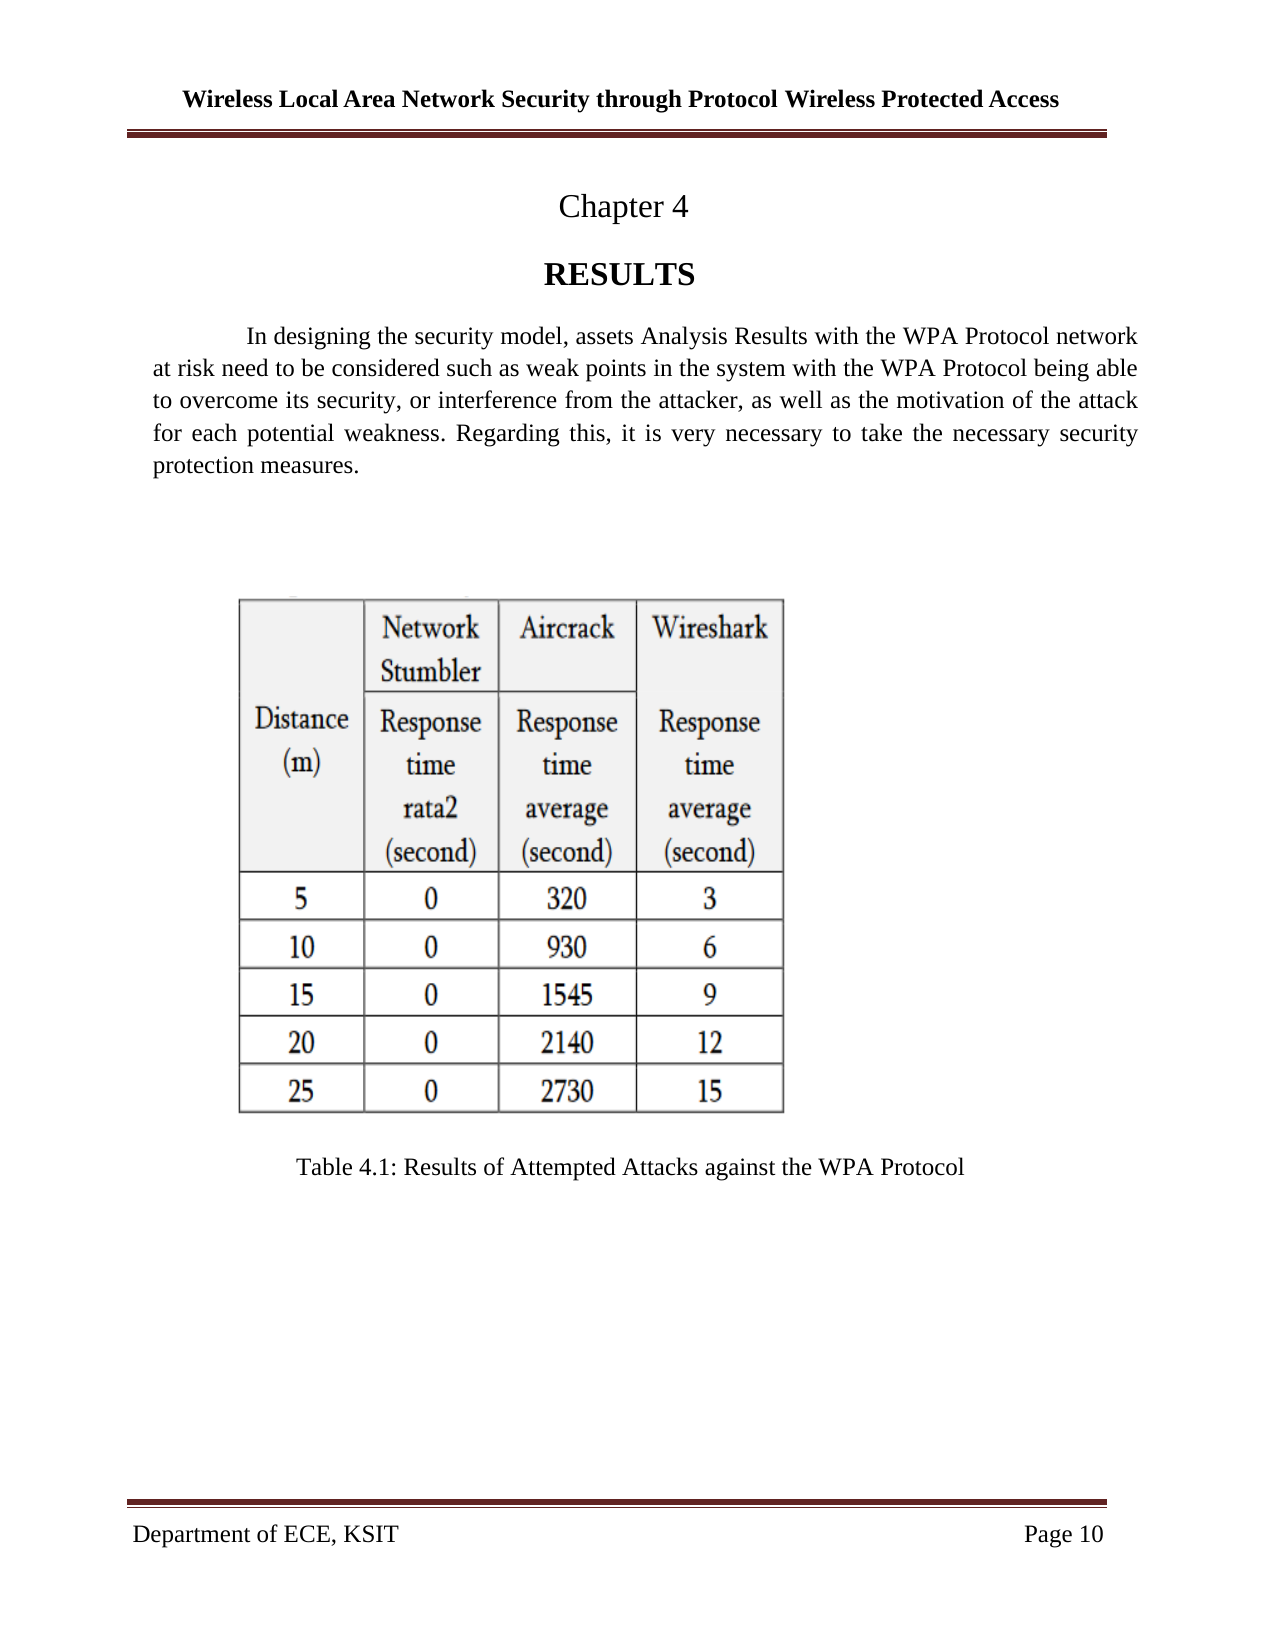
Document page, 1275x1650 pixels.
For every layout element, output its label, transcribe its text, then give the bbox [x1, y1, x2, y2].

text RESULTS [127, 254, 1140, 292]
text Chapter 4 [127, 187, 1140, 225]
text Table 4.1: Results of Attempted Attacks against the WPA Protocol [127, 1152, 1140, 1181]
text In designing the security model, assets Analysis Results with the WPA Protocol network at risk need to be considered such as weak points in the system with the WPA Protocol being able to overcome its security, or interference from the attacker, as well as the motivation of the attack for each potential weakness. Regarding this, it is very necessary to take the necessary security protection measures. [152, 321, 1140, 479]
picture [220, 596, 856, 1145]
